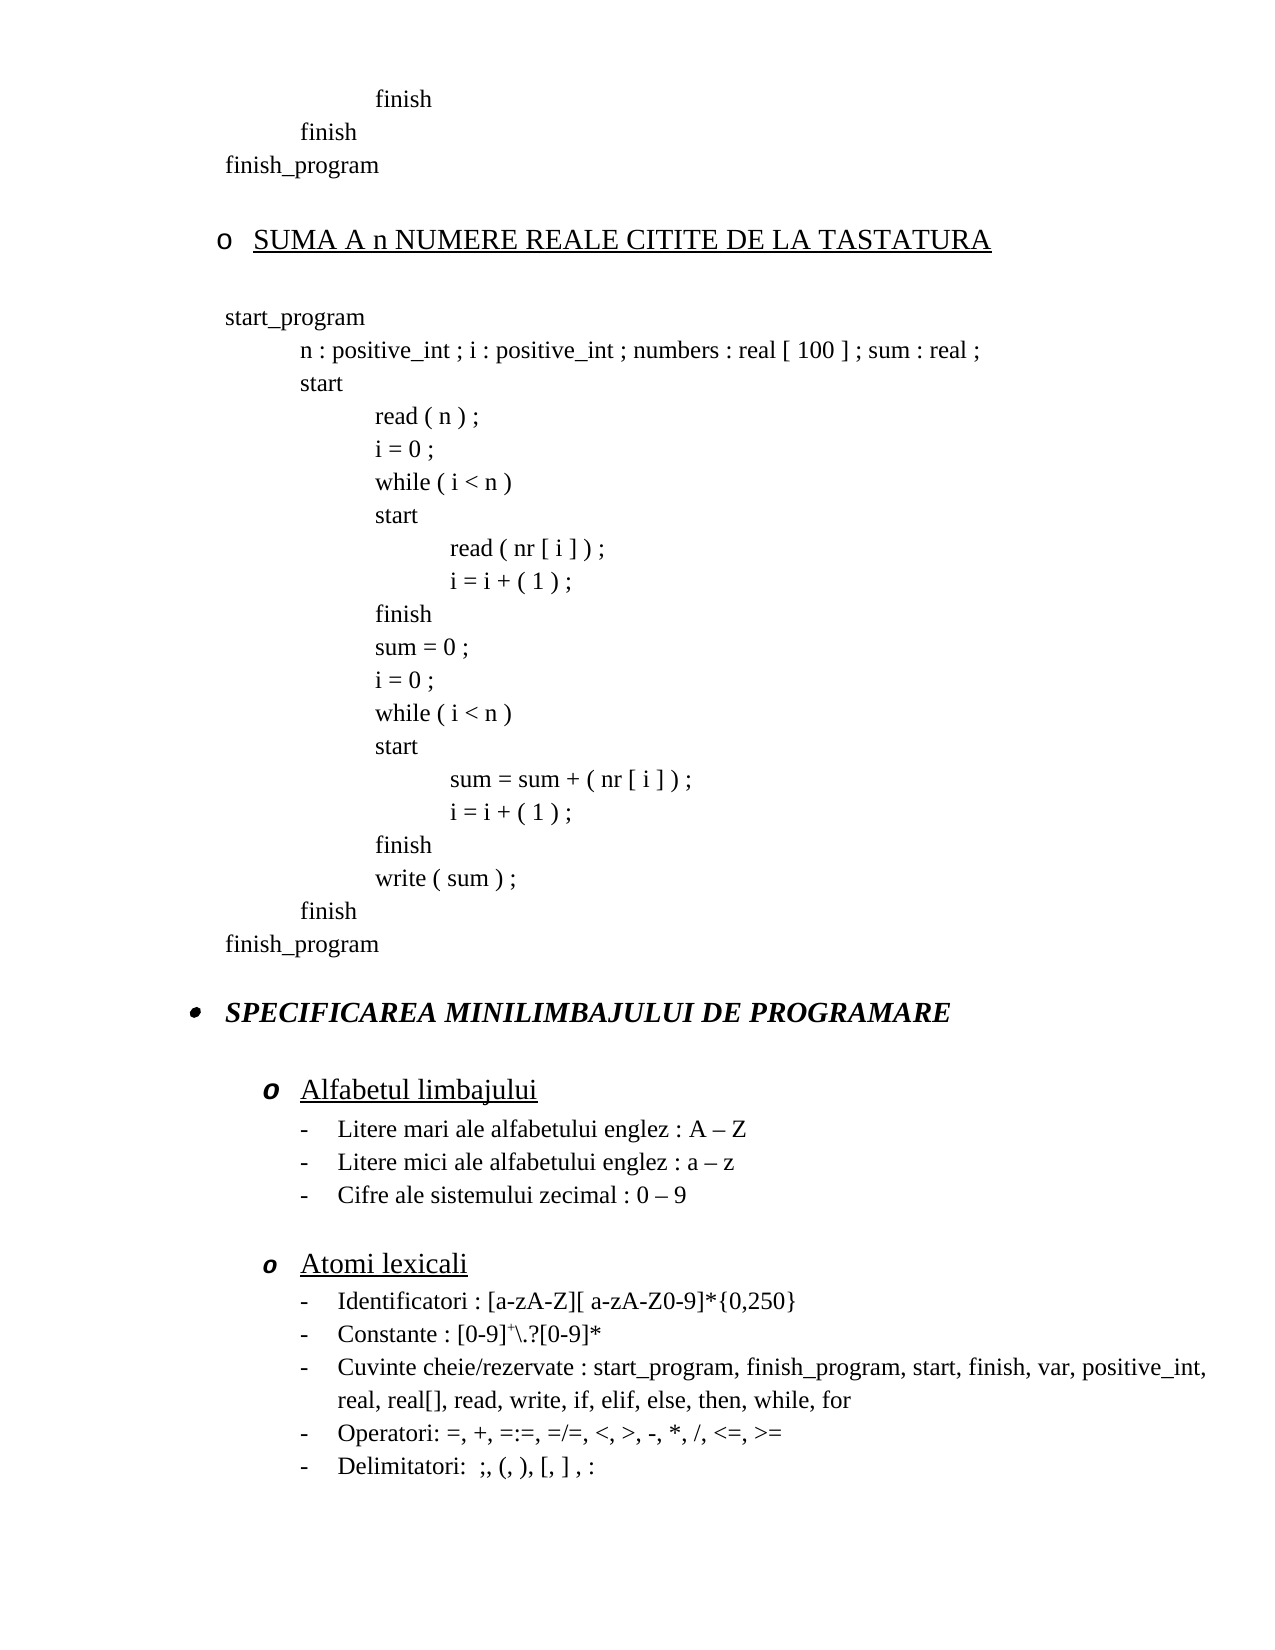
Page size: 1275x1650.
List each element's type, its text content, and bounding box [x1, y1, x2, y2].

list finish_program [225, 150, 1247, 179]
list start [225, 368, 1247, 397]
list i = i + ( 1 ) ; [225, 566, 1247, 595]
list Litere mari ale alfabetului englez : A – Z [300, 1114, 1247, 1143]
list i = i + ( 1 ) ; [225, 797, 1247, 826]
list sum = 0 ; [225, 632, 1247, 661]
list read ( n ) ; [225, 401, 1247, 430]
list finish [225, 117, 1247, 146]
list Alfabetul limbajului [262, 1072, 1247, 1108]
list while ( i < n ) [225, 698, 1247, 727]
list Constante : [0-9]+\.?[0-9]* [300, 1319, 1247, 1348]
list Cuvinte cheie/rezervate : start_program, finish_program, start, finish, var, positive_int, real, real[], read, write, if, elif, else, then, while, for [300, 1352, 1247, 1414]
list SUMA A n NUMERE REALE CITITE DE LA TASTATURA [216, 222, 1247, 258]
list sum = sum + ( nr [ i ] ) ; [225, 764, 1247, 793]
list finish [225, 599, 1247, 628]
list start [225, 500, 1247, 529]
list Litere mici ale alfabetului englez : a – z [300, 1147, 1247, 1176]
list Identificatori : [a-zA-Z][ a-zA-Z0-9]*{0,250} [300, 1286, 1247, 1315]
list Atomi lexicali [262, 1246, 1247, 1281]
list Delimitatori: ;, (, ), [, ] , : [300, 1451, 1247, 1480]
list i = 0 ; [225, 434, 1247, 463]
list Operatori: =, +, =:=, =/=, <, >, -, *, /, <=, >= [300, 1418, 1247, 1447]
list i = 0 ; [225, 665, 1247, 694]
list SPECIFICAREA MINILIMBAJULUI DE PROGRAMARE [187, 995, 1247, 1029]
list start_program [225, 302, 1247, 331]
list read ( nr [ i ] ) ; [225, 533, 1247, 562]
list finish_program [225, 929, 1247, 958]
list finish [225, 896, 1247, 925]
list start [225, 731, 1247, 760]
list write ( sum ) ; [225, 863, 1247, 892]
list n : positive_int ; i : positive_int ; numbers : real [ 100 ] ; sum : real ; [225, 335, 1247, 364]
list Cifre ale sistemului zecimal : 0 – 9 [300, 1180, 1247, 1209]
list finish [225, 830, 1247, 859]
list finish [225, 84, 1247, 113]
list while ( i < n ) [225, 467, 1247, 496]
